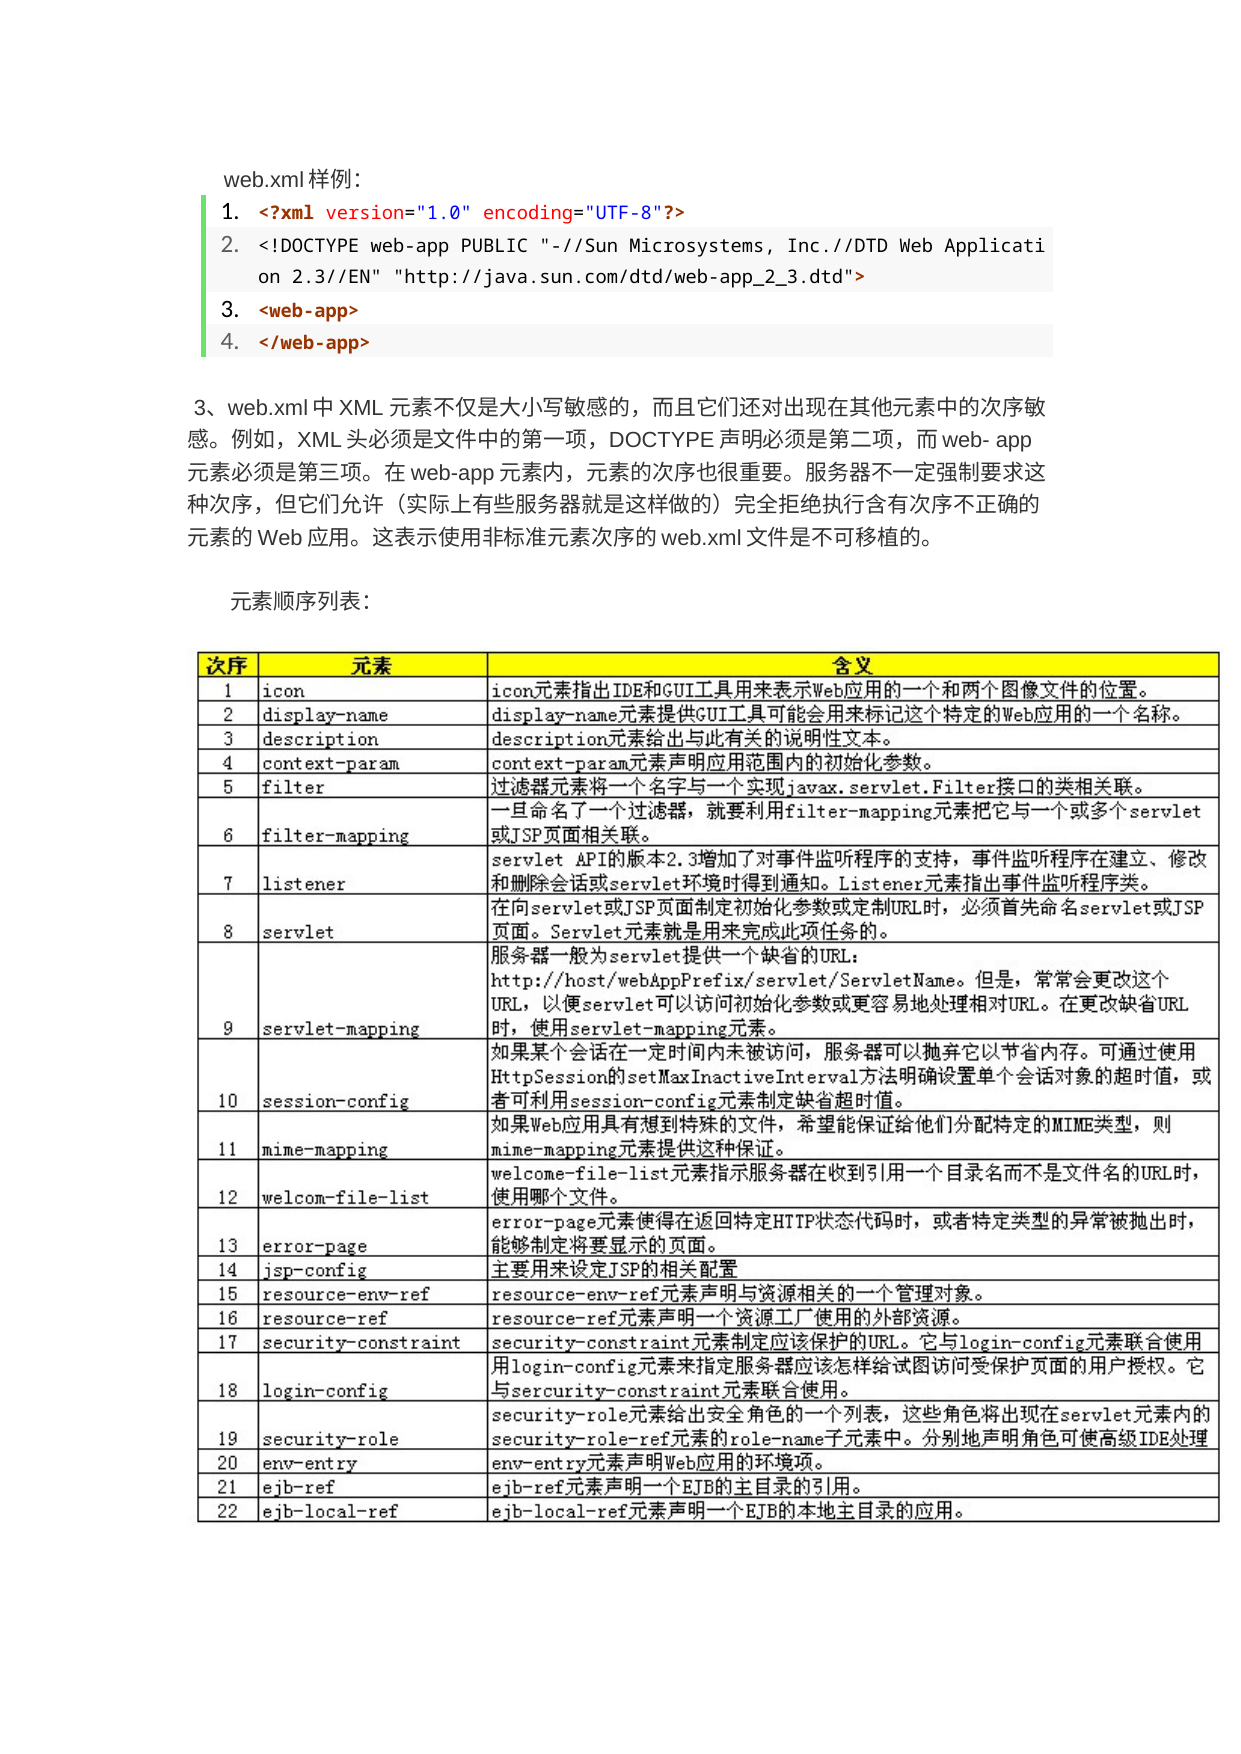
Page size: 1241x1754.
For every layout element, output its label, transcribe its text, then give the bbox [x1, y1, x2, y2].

list <web-app> [206, 292, 1053, 324]
list <!DOCTYPE web-app PUBLIC "-//Sun Microsystems, Inc.//DTD Web Application 2.3//EN" "http://java.sun.com/dtd/web-app_2_3.dtd"> [206, 227, 1053, 292]
text 3、web.xml中XML 元素不仅是大小写敏感的，而且它们还对出现在其他元素中的次序敏感。例如，XML头必须是文件中的第一项，DOCTYPE声明必须是第二项，而web- app元素必须是第三项。在web-app元素内，元素的次序也很重要。服务器不一定强制要求这种次序，但它们允许（实际上有些服务器就是这样做的）完全拒绝执行含有次序不正确的元素的Web应用。这表示使用非标准元素次序的web.xml文件是不可移植的。 [187, 357, 1053, 552]
text 元素顺序列表： [187, 583, 1053, 616]
picture [187, 647, 1229, 1530]
list <?xml version="1.0" encoding="UTF-8"?> [201, 194, 1053, 227]
text web.xml样例： [187, 162, 1053, 194]
list </web-app> [206, 324, 1053, 357]
